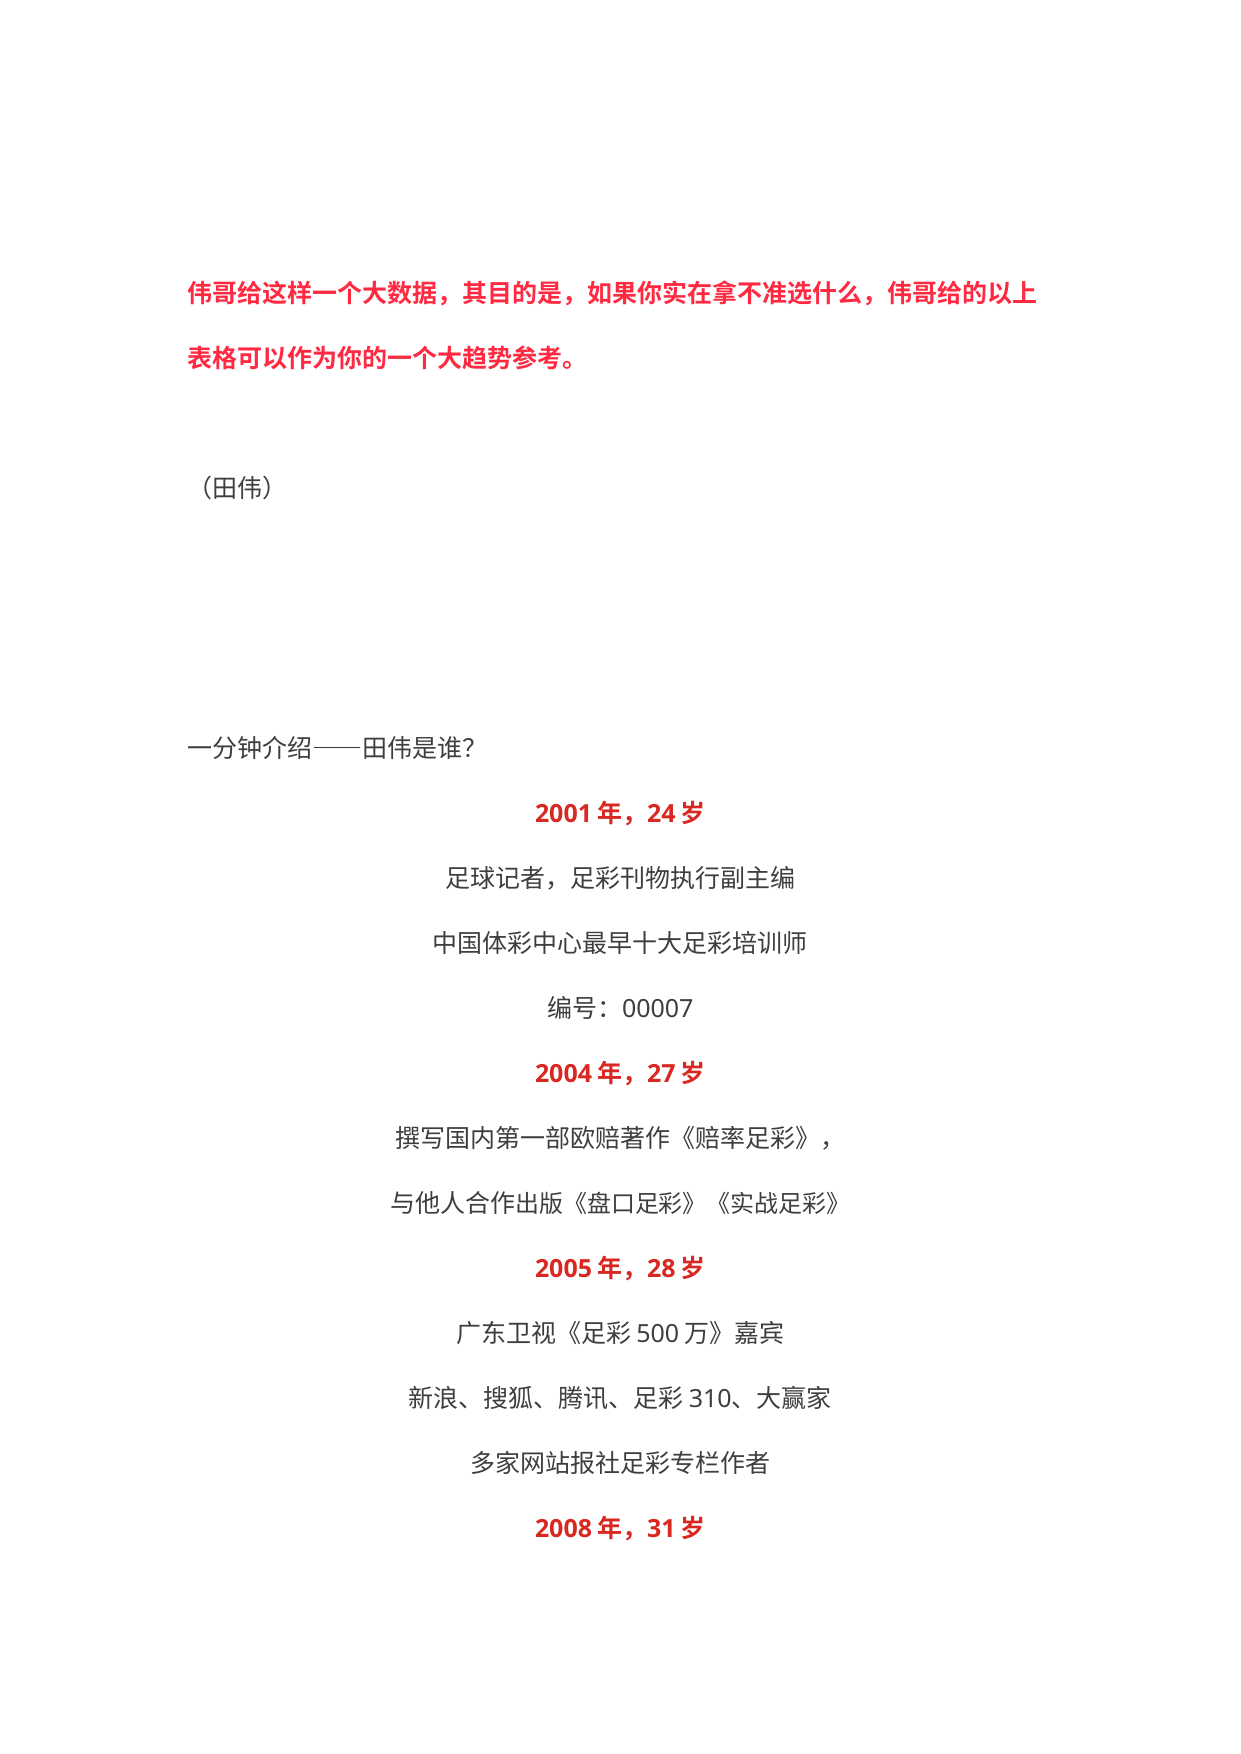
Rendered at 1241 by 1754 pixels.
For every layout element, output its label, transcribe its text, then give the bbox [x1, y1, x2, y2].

text 中国体彩中心最早十大足彩培训师 [187, 909, 1053, 974]
text 2008年，31岁 [187, 1494, 1053, 1559]
text 多家网站报社足彩专栏作者 [187, 1429, 1053, 1494]
text （田伟） [187, 454, 1053, 519]
text 2001年，24岁 [187, 779, 1053, 844]
text 足球记者，足彩刊物执行副主编 [187, 844, 1053, 909]
text 2005年，28岁 [187, 1234, 1053, 1299]
text 新浪、搜狐、腾讯、足彩310、大赢家 [187, 1364, 1053, 1429]
text 一分钟介绍——田伟是谁？ [187, 714, 1053, 779]
text 编号：00007 [187, 974, 1053, 1039]
text 2004年，27岁 [187, 1039, 1053, 1104]
text 广东卫视《足彩500万》嘉宾 [187, 1299, 1053, 1364]
text 与他人合作出版《盘口足彩》《实战足彩》 [187, 1169, 1053, 1234]
text 撰写国内第一部欧赔著作《赔率足彩》， [187, 1104, 1053, 1169]
text 伟哥给这样一个大数据，其目的是，如果你实在拿不准选什么，伟哥给的以上表格可以作为你的一个大趋势参考。 [187, 259, 1053, 389]
